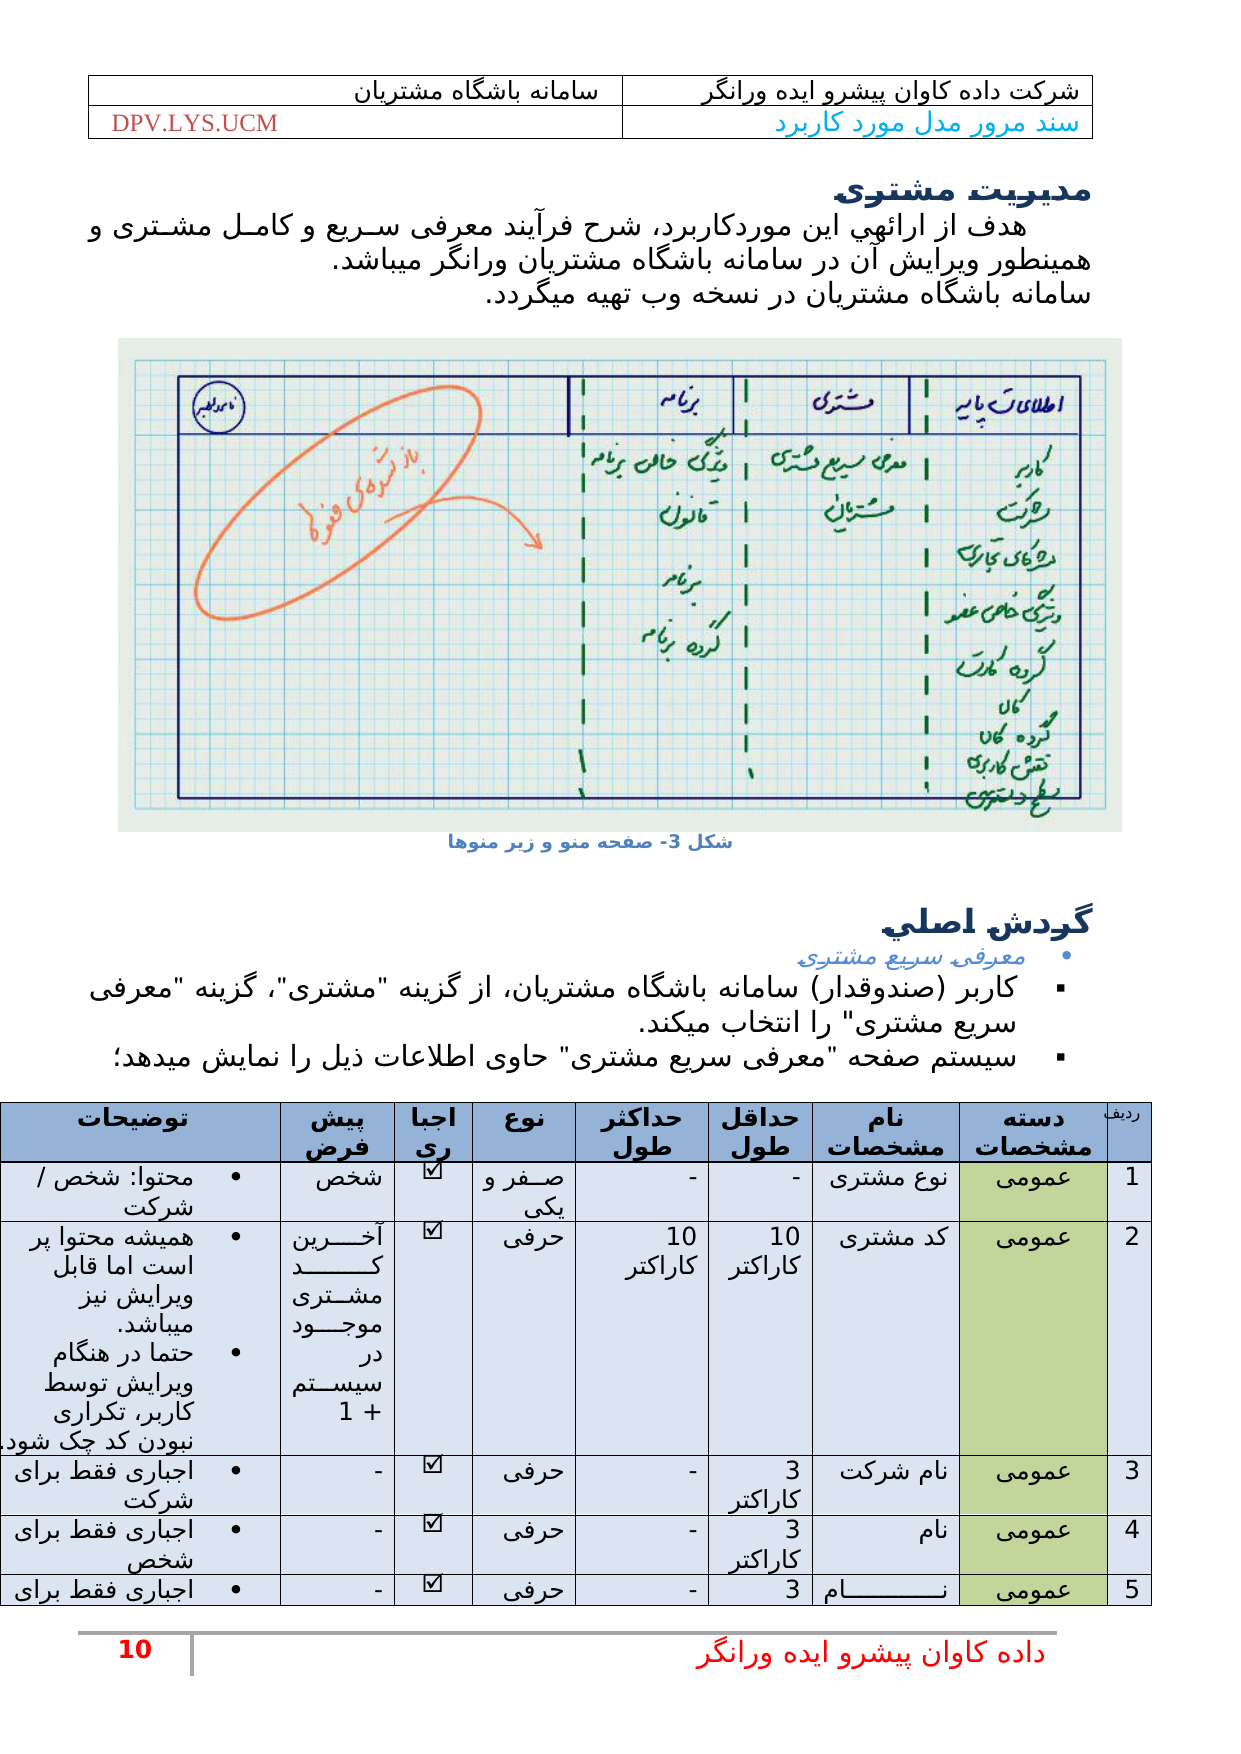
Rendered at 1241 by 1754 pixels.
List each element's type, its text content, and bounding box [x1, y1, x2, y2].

table_cell [395, 1516, 472, 1574]
table_cell [395, 1575, 472, 1605]
table_cell عمومی [960, 1222, 1107, 1455]
table_cell اجباری فقط برای شخص [1, 1575, 280, 1605]
table_cell نوع مشتری [813, 1163, 959, 1221]
list كاربر (صندوقدار) سامانه باشگاه مشتریان، از گزینه "مشتری"، گزینه "معرفی سریع مشتری" را انتخاب میکند. [89, 971, 1055, 1039]
table_cell نام خانوادگی [813, 1575, 959, 1605]
table_cell 5 [1108, 1575, 1151, 1605]
table_cell عمومی [960, 1516, 1107, 1574]
table_cell [395, 1222, 472, 1455]
table_cell 3 کاراکتر [709, 1516, 812, 1574]
table_cell 3 کاراکتر [709, 1575, 812, 1605]
text هدف از ارائهي اين موردكاربرد، شرح فرآیند معرفی سریع و کامل مشتری و همینطور ویرایش آن در سامانه باشگاه مشتریان ورانگر ميباشد. [89, 208, 1092, 276]
table_header نوع [473, 1103, 575, 1161]
table_header دسته مشخصات [960, 1103, 1107, 1161]
table_cell - [576, 1575, 708, 1605]
table_cell - [576, 1163, 708, 1221]
table_header نام مشخصات [813, 1103, 959, 1161]
table_cell کد مشتری [813, 1222, 959, 1455]
text سامانه باشگاه مشتریان در نسخه وب تهیه میگردد. [89, 276, 1092, 310]
table_cell نام [813, 1516, 959, 1574]
table_cell شخص [281, 1163, 394, 1221]
table_cell اجباری فقط برای شرکت [1, 1456, 280, 1514]
table_cell حرفی [473, 1575, 575, 1605]
table_cell همیشه محتوا پر است اما قابل ویرایش نیز میباشد. حتما در هنگام ویرایش توسط کاربر، تکراری نبودن کد چک شود. [1, 1222, 280, 1455]
table_cell عمومی [960, 1456, 1107, 1514]
table_cell حرفی [473, 1456, 575, 1514]
table_cell 3 [1108, 1456, 1151, 1514]
table_cell عمومی [960, 1163, 1107, 1221]
table_cell صفر و یکی [473, 1163, 575, 1221]
table_cell - [709, 1163, 812, 1221]
table_header پیش فرض [281, 1103, 394, 1161]
table_cell - [576, 1456, 708, 1514]
table_header اجباری [395, 1103, 472, 1161]
table_cell - [281, 1575, 394, 1605]
table_header حداکثر طول [576, 1103, 708, 1161]
table_header ردیف [1108, 1103, 1151, 1161]
table_cell 10 کاراکتر [576, 1222, 708, 1455]
table_cell نام شرکت [813, 1456, 959, 1514]
table_cell 1 [1108, 1163, 1151, 1221]
text شکل 3- صفحه منو و زیر منوها [89, 831, 1092, 853]
picture [118, 338, 1123, 832]
table_cell [395, 1456, 472, 1514]
subtitle گردش اصلي [89, 903, 1092, 941]
subtitle مدیریت مشتری [89, 169, 1092, 208]
table_cell اجباری فقط برای شخص [1, 1516, 280, 1574]
table_header توضیحات [1, 1103, 280, 1161]
table_cell محتوا: شخص / شرکت [1, 1163, 280, 1221]
table_cell 3 کاراکتر [709, 1456, 812, 1514]
table_cell آخرین کد مشتری موجود در سیستم + 1 [281, 1222, 394, 1455]
table_cell [395, 1163, 472, 1221]
table_cell 4 [1108, 1516, 1151, 1574]
table_cell - [281, 1456, 394, 1514]
list سیستم صفحه "معرفی سریع مشتری" حاوی اطلاعات ذیل را نمایش میدهد؛ [89, 1039, 1055, 1073]
table_cell حرفی [473, 1516, 575, 1574]
table_header حداقل طول [709, 1103, 812, 1161]
subtitle معرفی سریع مشتری [89, 941, 1063, 971]
table_cell - [281, 1516, 394, 1574]
table_cell 2 [1108, 1222, 1151, 1455]
table_cell عمومی [960, 1575, 1107, 1605]
table_cell حرفی [473, 1222, 575, 1455]
table_cell 10 کاراکتر [709, 1222, 812, 1455]
table_cell - [576, 1516, 708, 1574]
